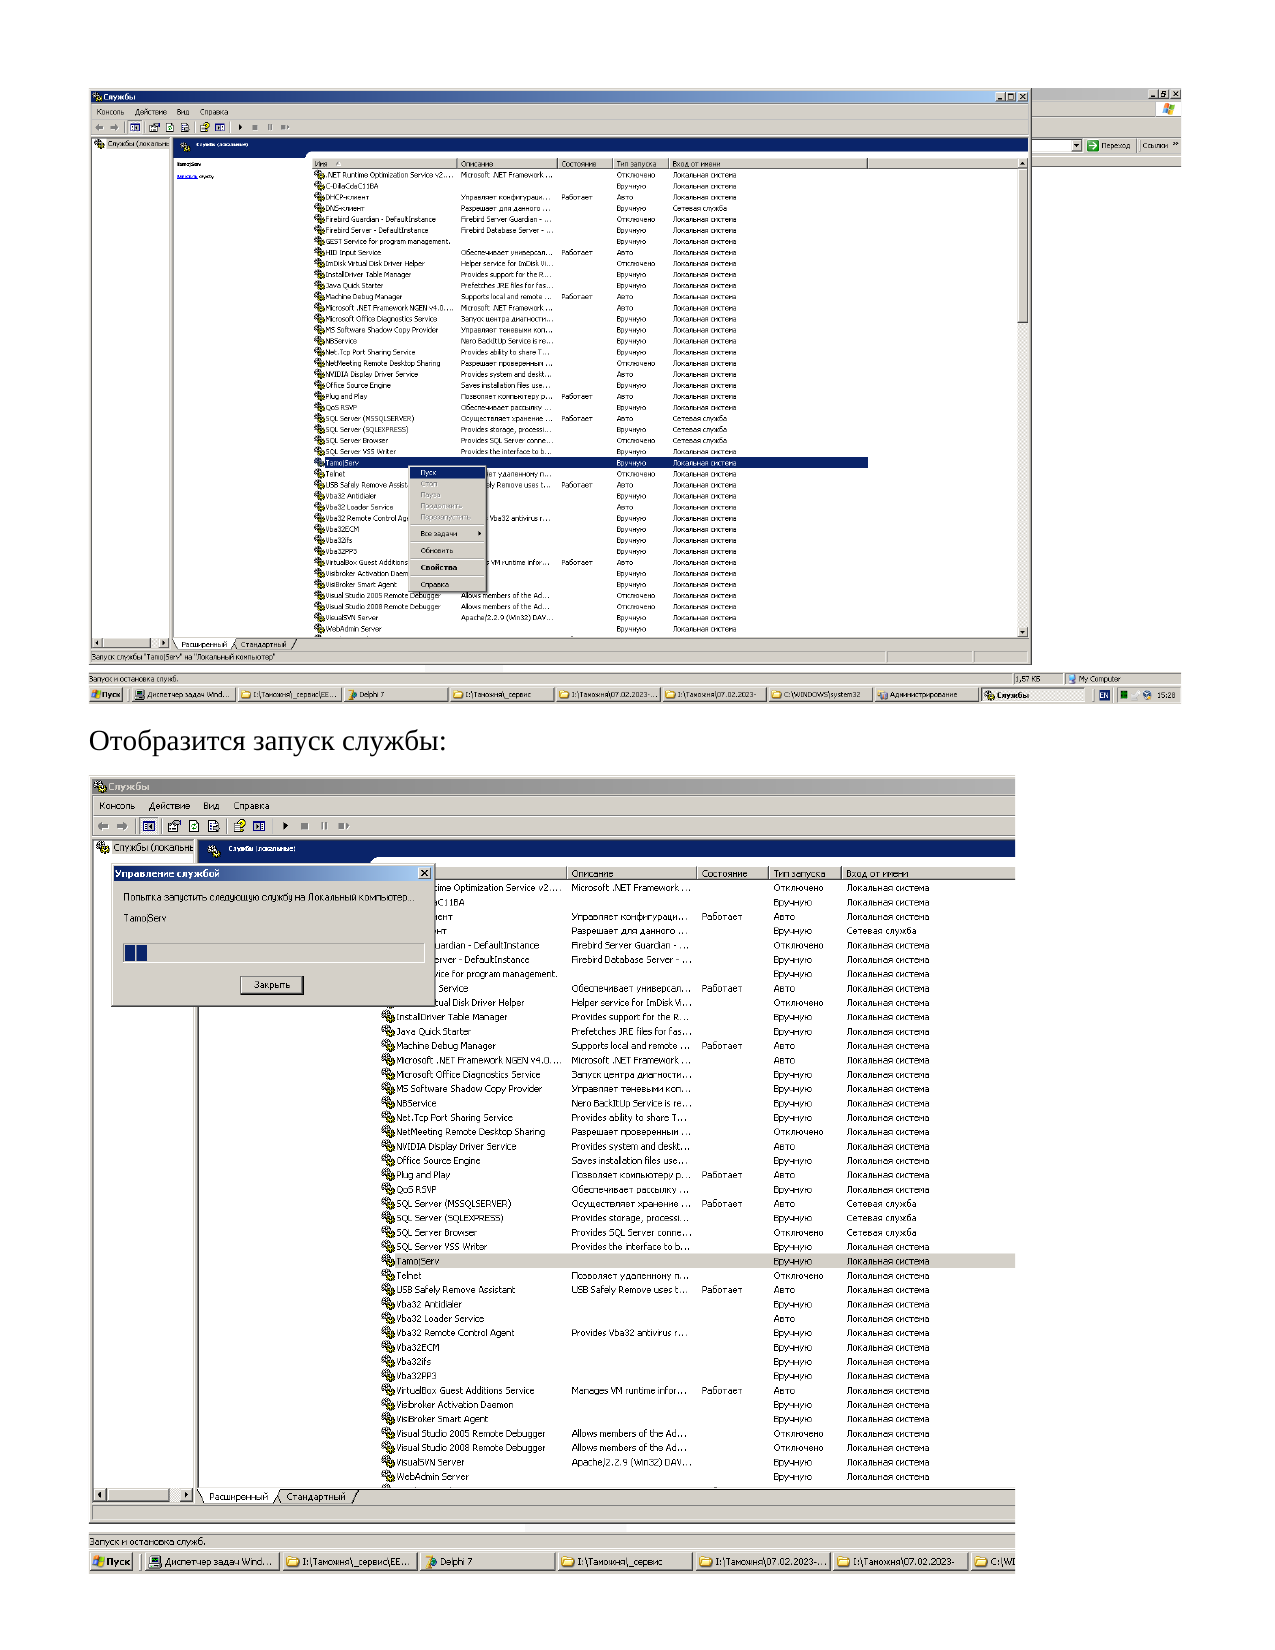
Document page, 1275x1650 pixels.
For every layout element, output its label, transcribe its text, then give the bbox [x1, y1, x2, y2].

picture [88, 88, 1182, 704]
picture [88, 775, 1016, 1574]
text Отобразится запуск службы: [89, 723, 1181, 756]
